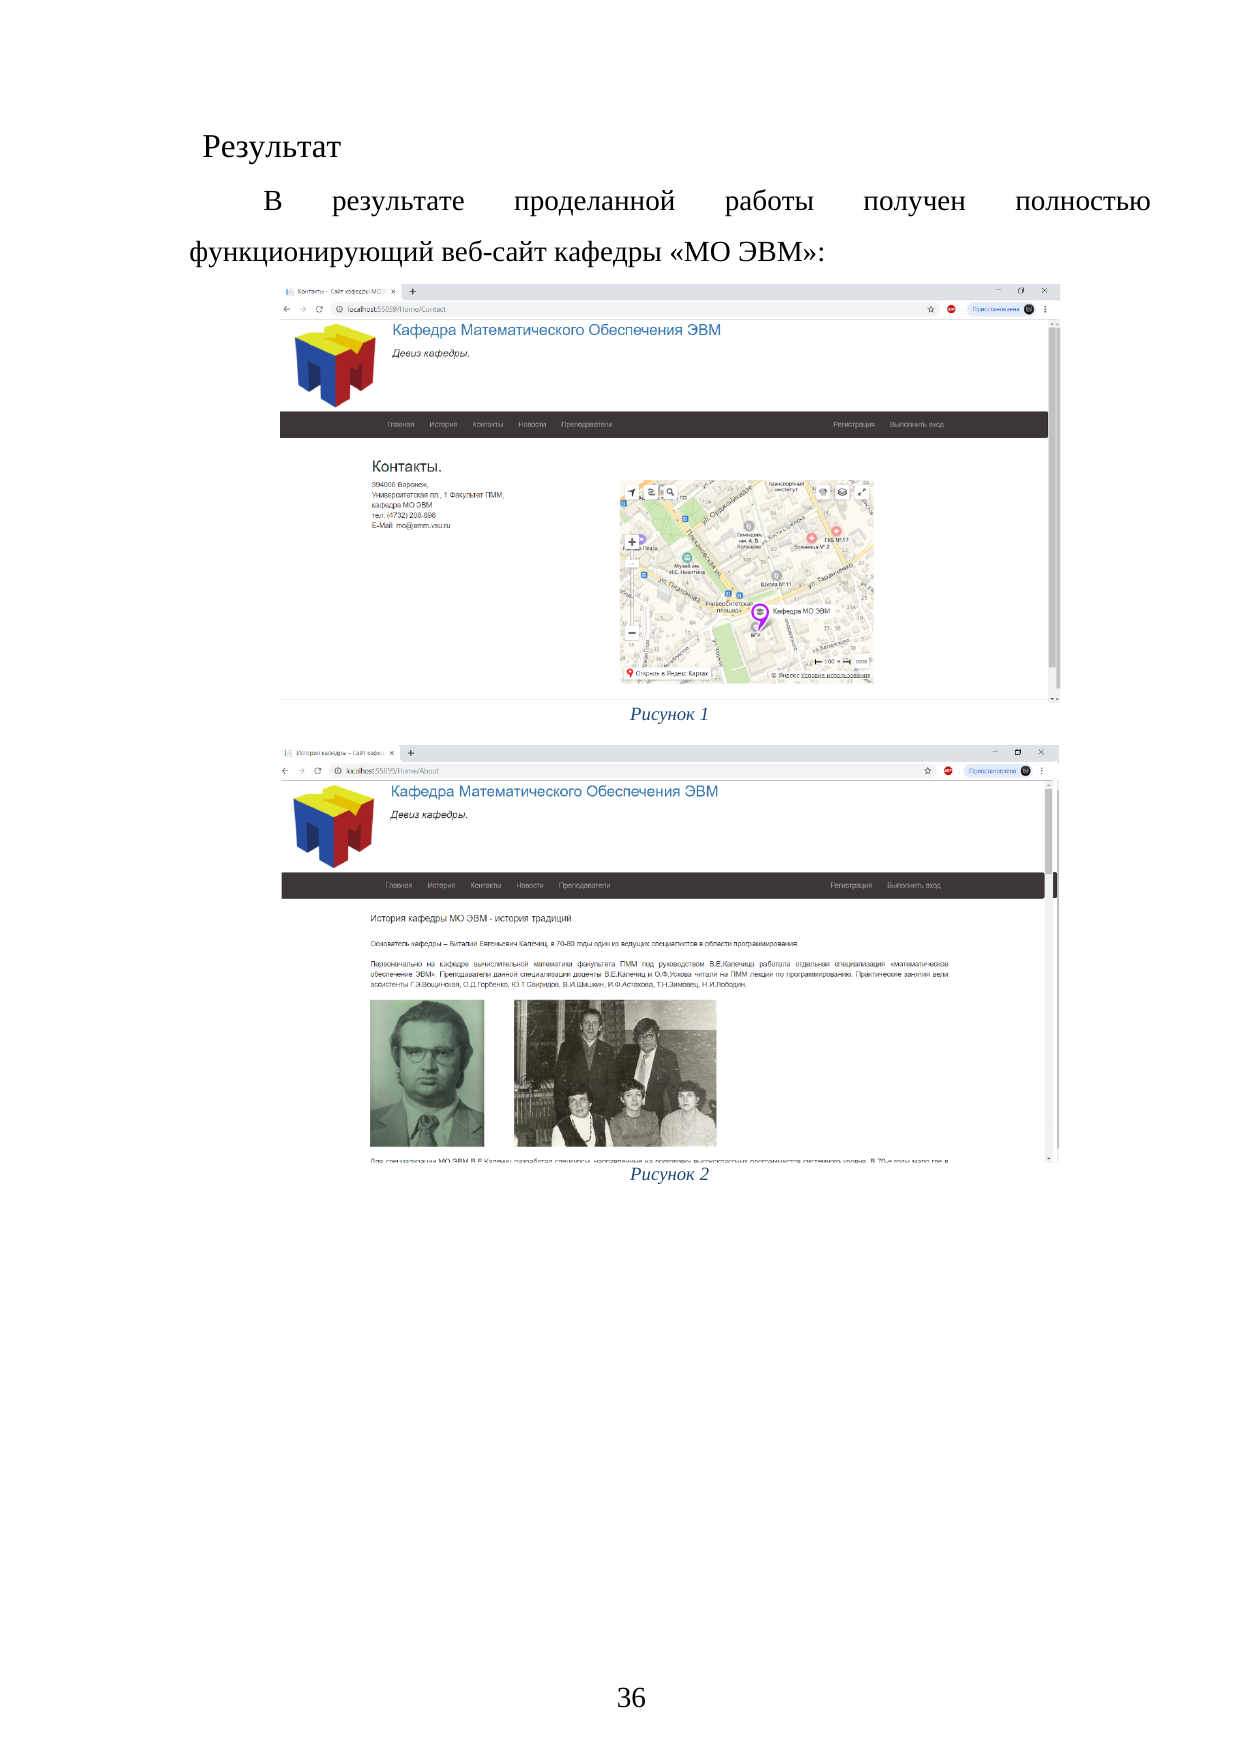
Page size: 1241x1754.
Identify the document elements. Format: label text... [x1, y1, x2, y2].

subtitle Результат [202, 126, 1152, 164]
text Рисунок 1 [189, 703, 1152, 724]
picture [280, 284, 1061, 703]
picture [281, 745, 1059, 1163]
text В результате проделанной работы получен полностью функционирующий веб-сайт кафедры «МО ЭВМ»: [189, 183, 1152, 267]
text Рисунок 2 [189, 1162, 1152, 1184]
